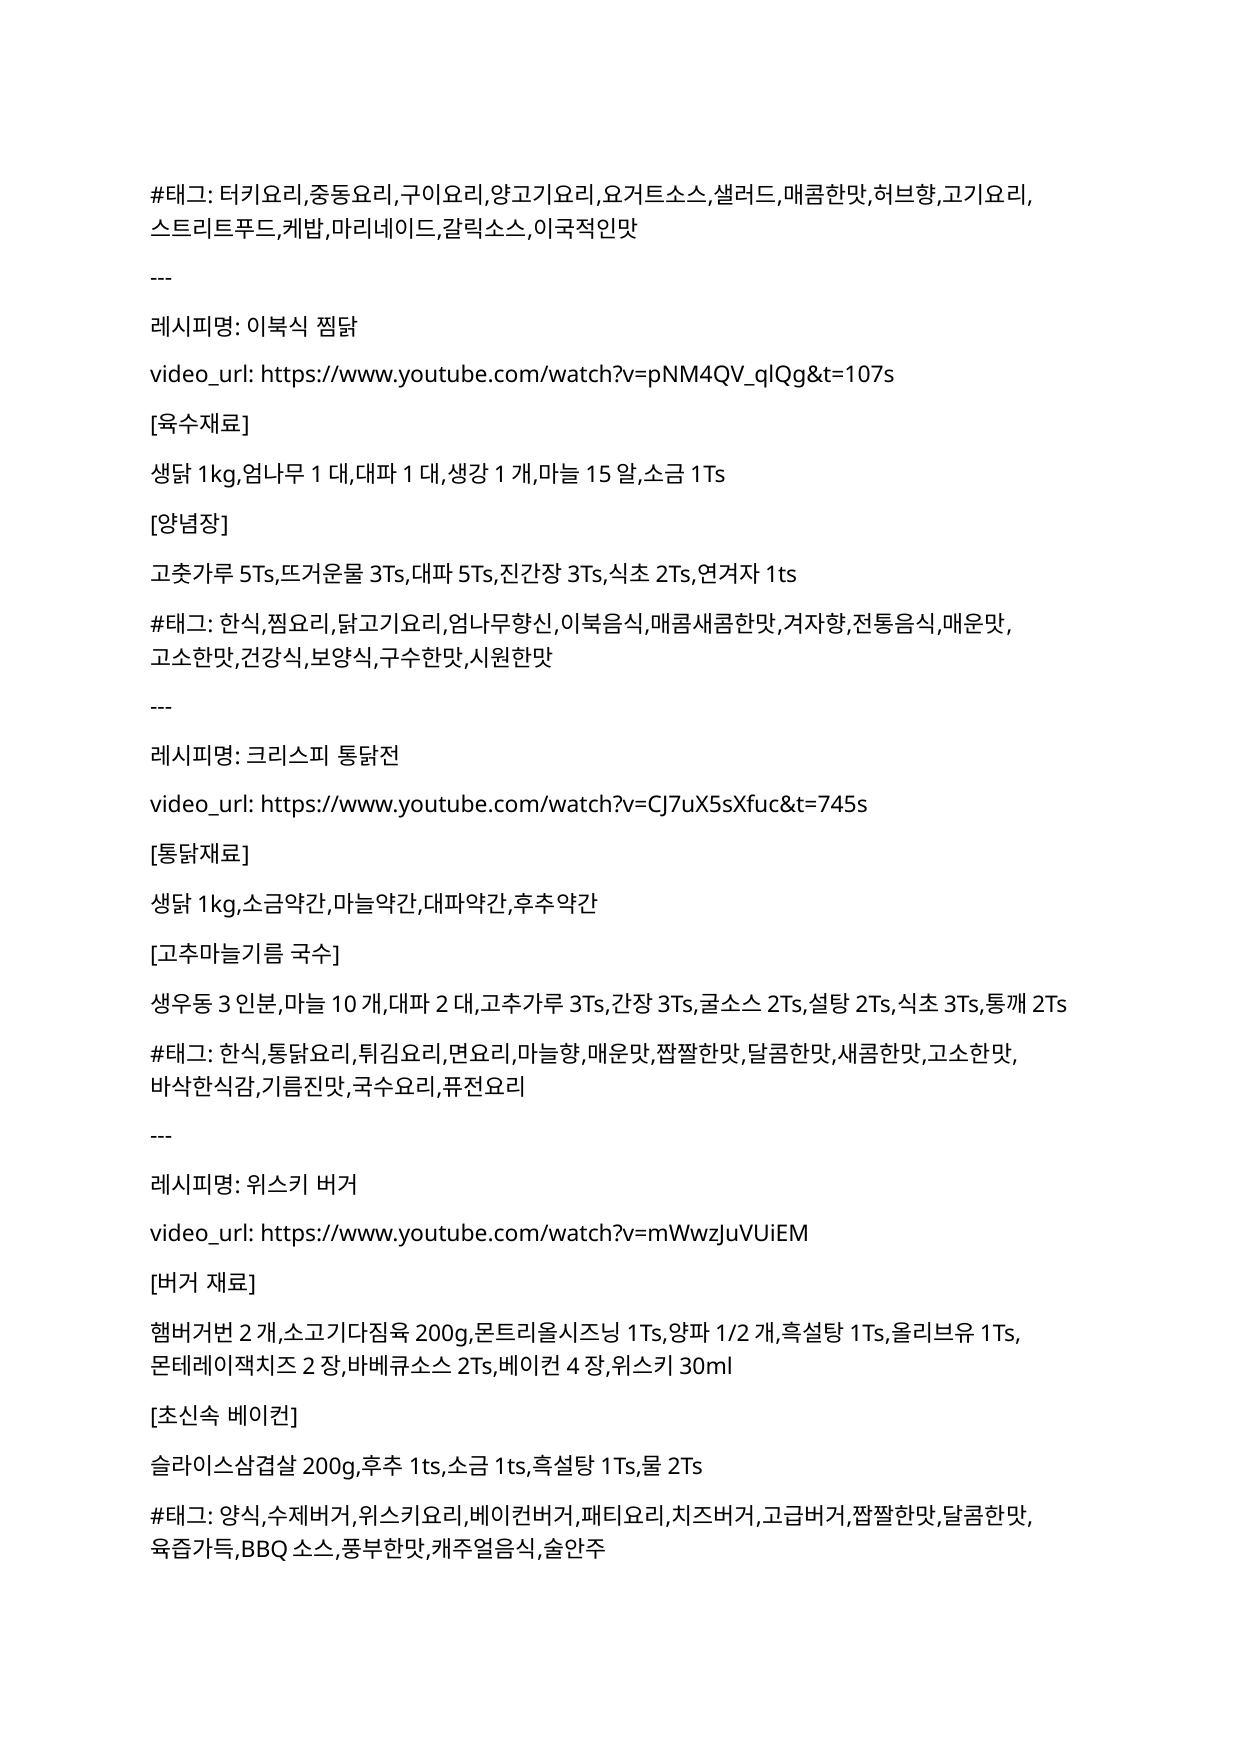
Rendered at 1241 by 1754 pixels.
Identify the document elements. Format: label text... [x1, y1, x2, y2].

text 생닭1kg,엄나무1대,대파1대,생강1개,마늘15알,소금1Ts [150, 456, 1090, 490]
text [고추마늘기름 국수] [150, 936, 1090, 969]
text video_url: https://www.youtube.com/watch?v=pNM4QV_qlQg&t=107s [150, 358, 1090, 390]
text 생우동3인분,마늘10개,대파2대,고추가루3Ts,간장3Ts,굴소스2Ts,설탕2Ts,식초3Ts,통깨2Ts [150, 986, 1090, 1019]
text video_url: https://www.youtube.com/watch?v=mWwzJuVUiEM [150, 1217, 1090, 1248]
text 생닭1kg,소금약간,마늘약간,대파약간,후추약간 [150, 886, 1090, 919]
text --- [150, 261, 1090, 292]
text 고춧가루5Ts,뜨거운물3Ts,대파5Ts,진간장3Ts,식초2Ts,연겨자1ts [150, 556, 1090, 590]
text #태그: 터키요리,중동요리,구이요리,양고기요리,요거트소스,샐러드,매콤한맛,허브향,고기요리,스트리트푸드,케밥,마리네이드,갈릭소스,이국적인맛 [150, 177, 1090, 244]
text --- [150, 1119, 1090, 1150]
text [통닭재료] [150, 836, 1090, 869]
text 레시피명: 이북식 찜닭 [150, 308, 1090, 342]
text video_url: https://www.youtube.com/watch?v=CJ7uX5sXfuc&t=745s [150, 788, 1090, 819]
text [육수재료] [150, 406, 1090, 440]
text #태그: 한식,찜요리,닭고기요리,엄나무향신,이북음식,매콤새콤한맛,겨자향,전통음식,매운맛,고소한맛,건강식,보양식,구수한맛,시원한맛 [150, 606, 1090, 673]
text [버거 재료] [150, 1265, 1090, 1298]
text 레시피명: 크리스피 통닭전 [150, 738, 1090, 771]
text [양념장] [150, 506, 1090, 540]
text 레시피명: 위스키 버거 [150, 1167, 1090, 1200]
text [초신속 베이컨] [150, 1398, 1090, 1431]
text --- [150, 690, 1090, 721]
text #태그: 한식,통닭요리,튀김요리,면요리,마늘향,매운맛,짭짤한맛,달콤한맛,새콤한맛,고소한맛,바삭한식감,기름진맛,국수요리,퓨전요리 [150, 1036, 1090, 1102]
text 햄버거번2개,소고기다짐육200g,몬트리올시즈닝1Ts,양파1/2개,흑설탕1Ts,올리브유1Ts,몬테레이잭치즈2장,바베큐소스2Ts,베이컨4장,위스키30ml [150, 1315, 1090, 1381]
text #태그: 양식,수제버거,위스키요리,베이컨버거,패티요리,치즈버거,고급버거,짭짤한맛,달콤한맛,육즙가득,BBQ소스,풍부한맛,캐주얼음식,술안주 [150, 1498, 1090, 1565]
text 슬라이스삼겹살200g,후추1ts,소금1ts,흑설탕1Ts,물2Ts [150, 1448, 1090, 1481]
